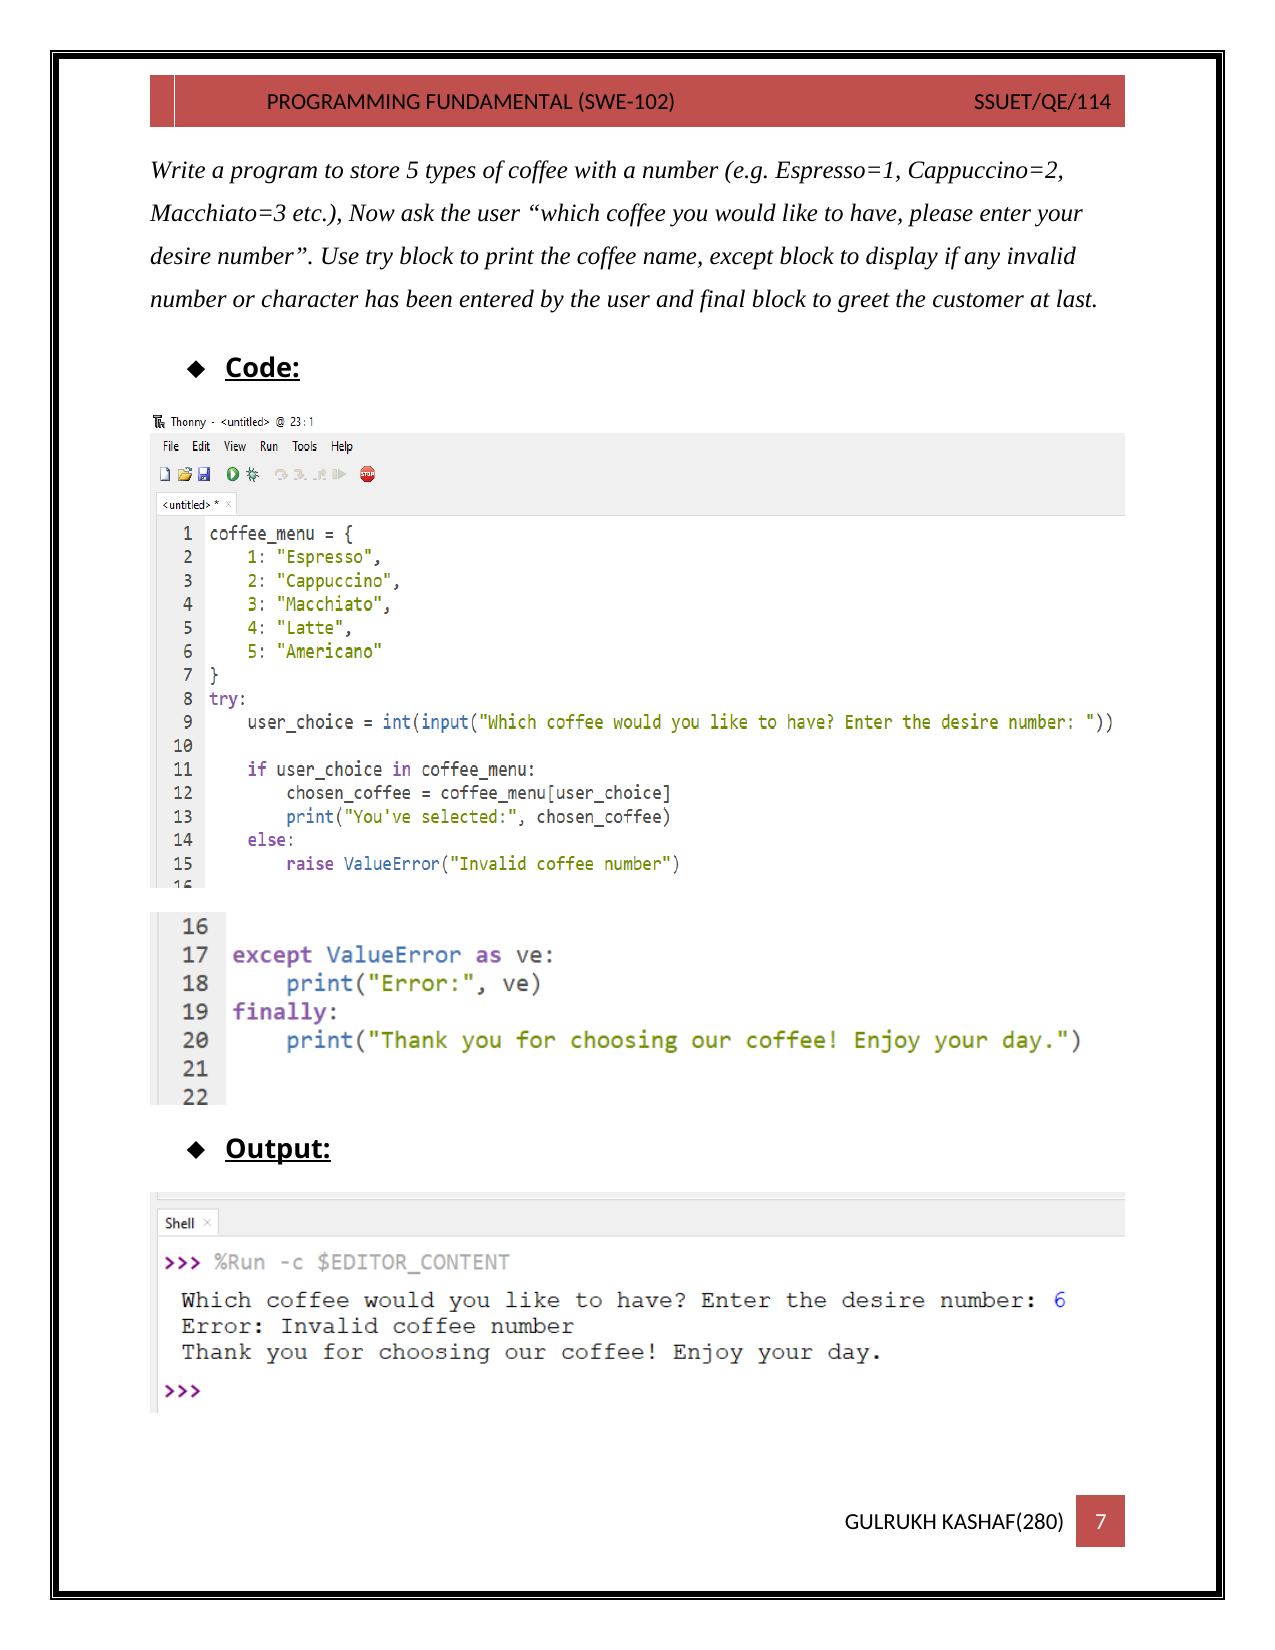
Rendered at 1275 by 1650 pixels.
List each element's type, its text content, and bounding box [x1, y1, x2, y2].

list Output: [187, 1129, 1125, 1166]
text Write a program to store 5 types of coffee with a number (e.g. Espresso=1, Cappuccino=2, Macchiato=3 etc.), Now ask the user “which coffee you would like to have, please enter your desire number”. Use try block to print the coffee name, except block to display if any invalid number or character has been entered by the user and final block to greet the customer at last. [150, 155, 1125, 313]
list Code: [187, 348, 1125, 385]
picture [150, 1192, 1125, 1413]
picture [150, 411, 1125, 888]
picture [150, 912, 1125, 1105]
